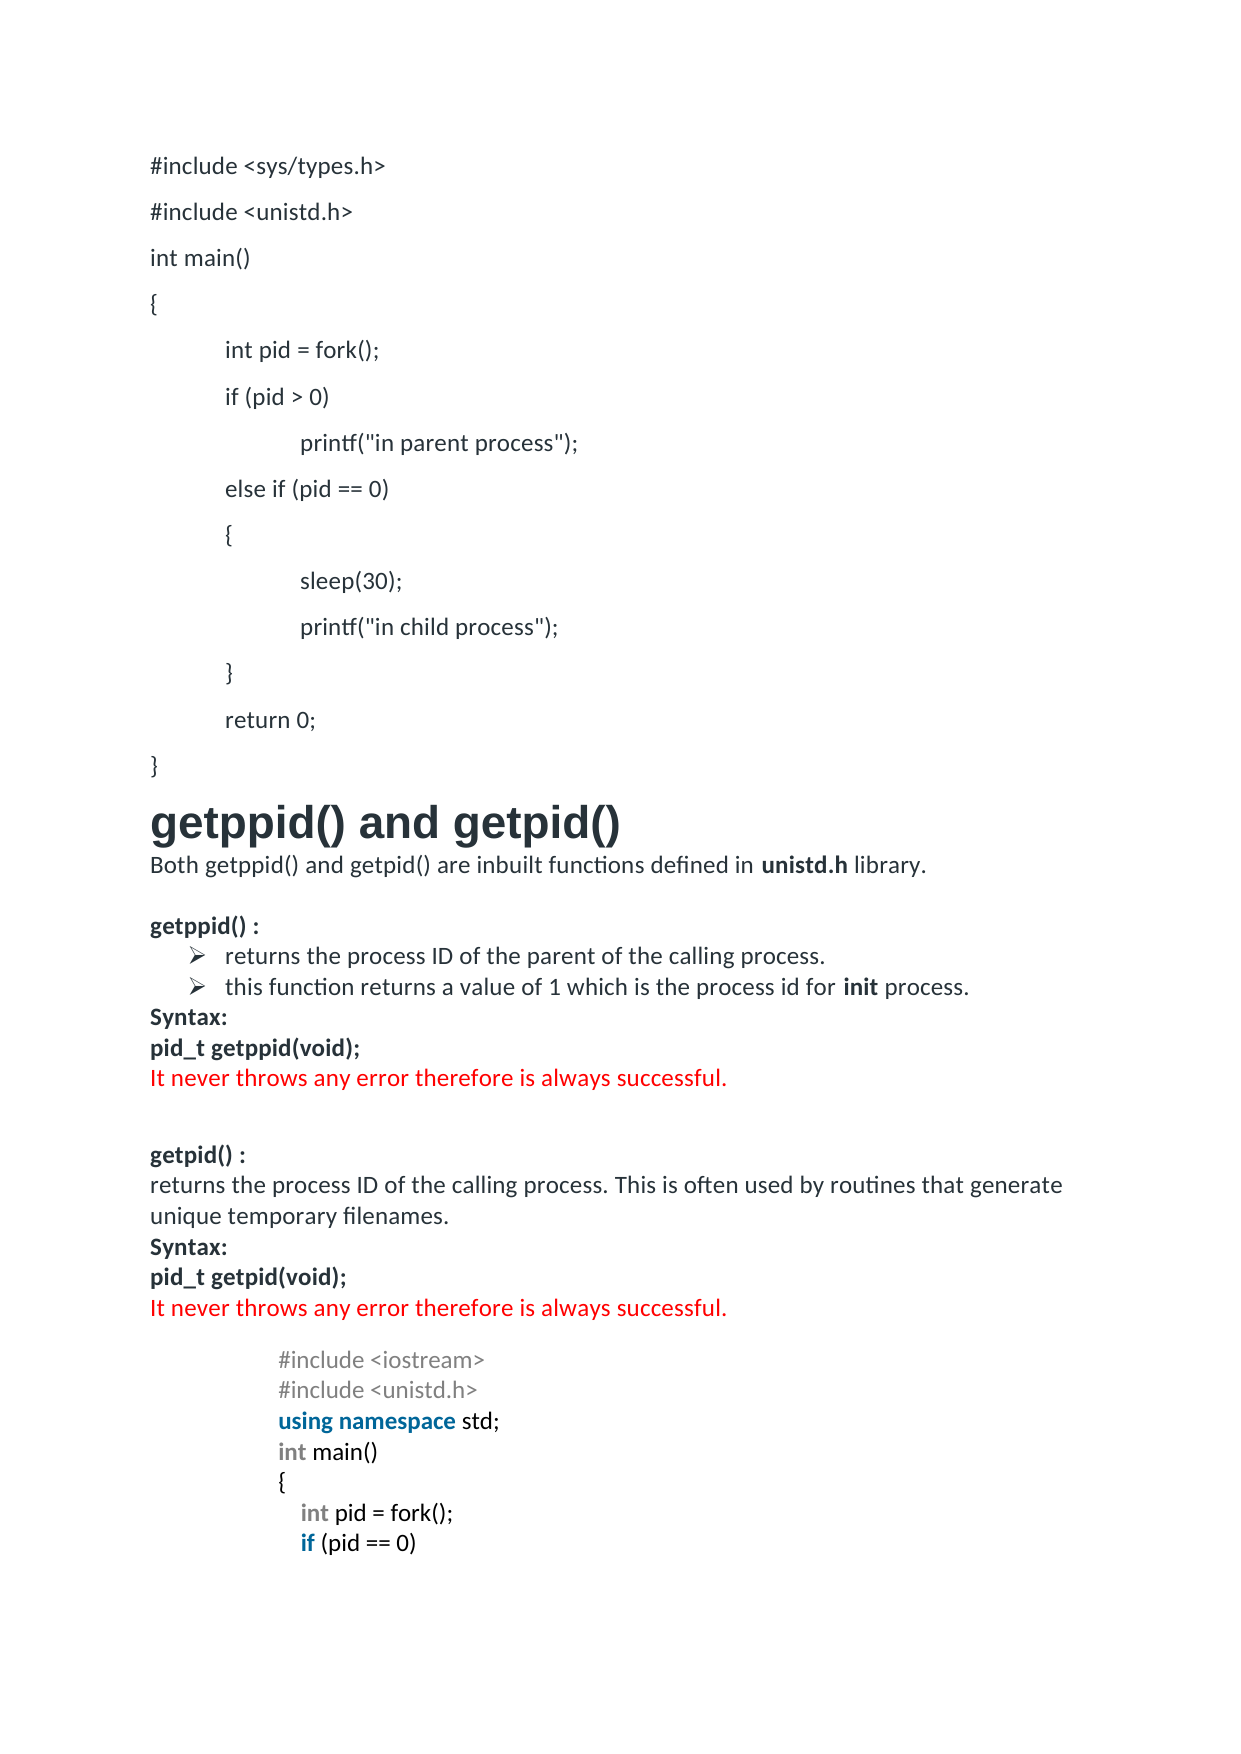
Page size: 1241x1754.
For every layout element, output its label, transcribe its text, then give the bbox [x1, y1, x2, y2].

text else if (pid == 0) [150, 473, 1090, 503]
text #include <unistd.h> [150, 196, 1090, 227]
text if (pid > 0) [150, 381, 1090, 411]
subtitle getppid() and getpid() [150, 796, 1090, 849]
text It never throws any error therefore is always successful. [150, 1292, 1090, 1322]
text returns the process ID of the calling process. This is often used by routines that generate unique temporary filenames. Syntax: [150, 1169, 1090, 1261]
text int main() [150, 242, 1090, 273]
text It never throws any error therefore is always successful. [150, 1062, 1090, 1093]
text } [150, 658, 1090, 688]
text sleep(30); [150, 565, 1090, 596]
text getpid() : [150, 1139, 1090, 1169]
text { [150, 288, 1090, 319]
text return 0; [150, 704, 1090, 734]
text #include <sys/types.h> [150, 150, 1090, 181]
list this function returns a value of 1 which is the process id for init process. [187, 971, 1090, 1001]
text pid_t getppid(void); [150, 1032, 1090, 1062]
text printf("in parent process"); [150, 427, 1090, 457]
list returns the process ID of the parent of the calling process. [187, 940, 1090, 971]
text int pid = fork(); [150, 334, 1090, 365]
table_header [263, 1322, 1240, 1579]
text Syntax: [150, 1001, 1090, 1032]
text pid_t getpid(void); [150, 1261, 1090, 1292]
text printf("in child process"); [150, 611, 1090, 642]
text } [150, 750, 1090, 780]
text getppid() : [150, 910, 1090, 940]
text { [150, 519, 1090, 550]
text Both getppid() and getpid() are inbuilt functions defined in unistd.h library. [150, 849, 1090, 879]
